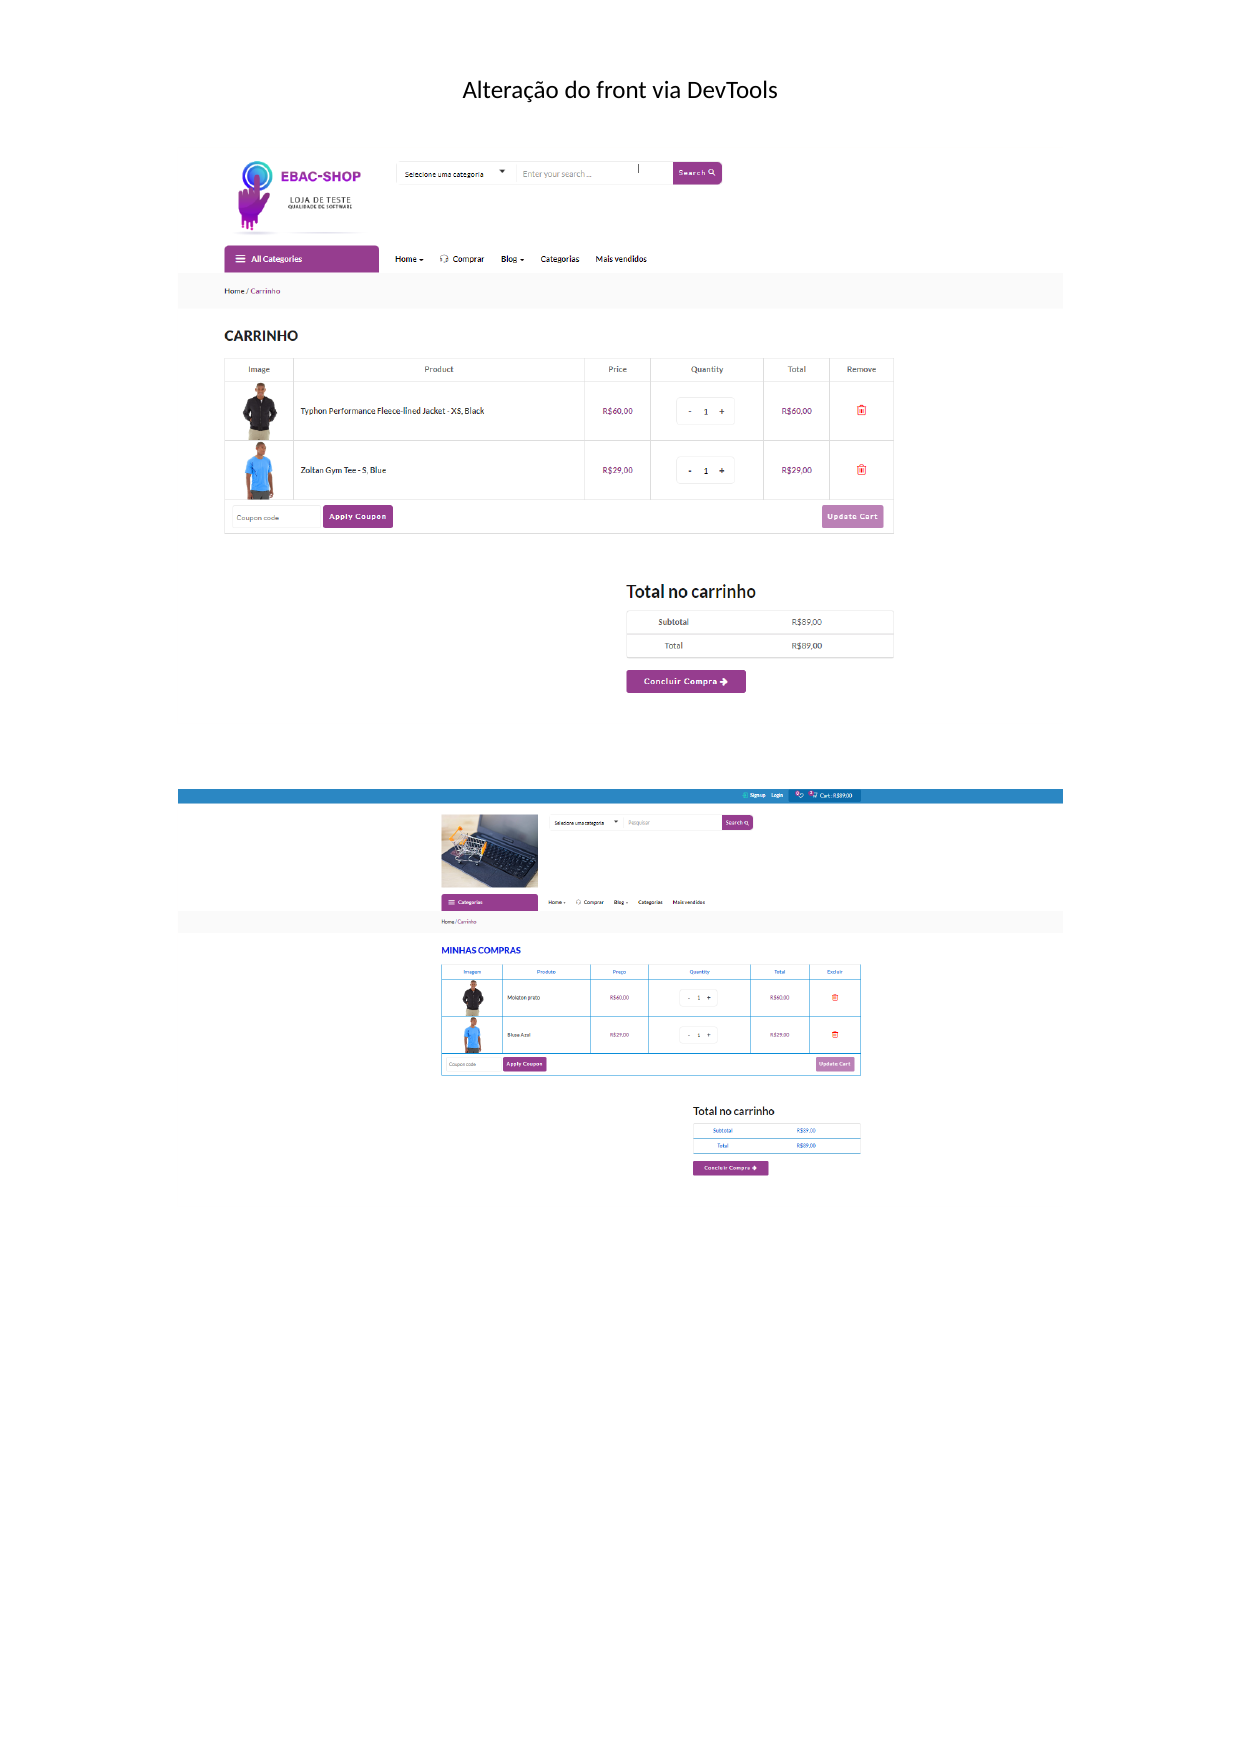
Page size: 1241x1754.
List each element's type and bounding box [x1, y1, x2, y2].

picture [177, 147, 1063, 724]
picture [177, 789, 1063, 1207]
